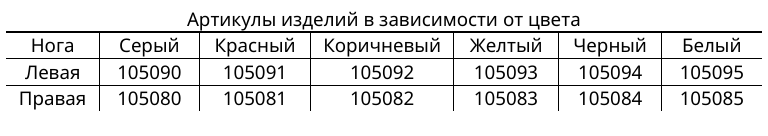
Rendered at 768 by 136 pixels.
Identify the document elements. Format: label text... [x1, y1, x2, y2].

table_cell Серый [100, 33, 199, 58]
table_cell Нога [6, 33, 99, 58]
table_cell 105081 [200, 86, 310, 111]
table_cell 105095 [662, 59, 762, 84]
table_cell 105091 [200, 59, 310, 84]
table_cell Коричневый [311, 33, 453, 58]
table_header Артикулы изделий в зависимости от цвета [6, 6, 762, 31]
table_cell 105082 [311, 86, 453, 111]
table_cell 105085 [662, 86, 762, 111]
table_cell 105094 [559, 59, 661, 84]
table_cell 105092 [311, 59, 453, 84]
table_cell Черный [559, 33, 661, 58]
table_cell Левая [6, 59, 99, 84]
table_cell Желтый [454, 33, 558, 58]
table_cell 105083 [454, 86, 558, 111]
table_cell Красный [200, 33, 310, 58]
table_cell 105093 [454, 59, 558, 84]
table_cell 105084 [559, 86, 661, 111]
table_cell 105080 [100, 86, 199, 111]
table_cell Правая [6, 86, 99, 111]
table_cell Белый [662, 33, 762, 58]
table_cell 105090 [100, 59, 199, 84]
